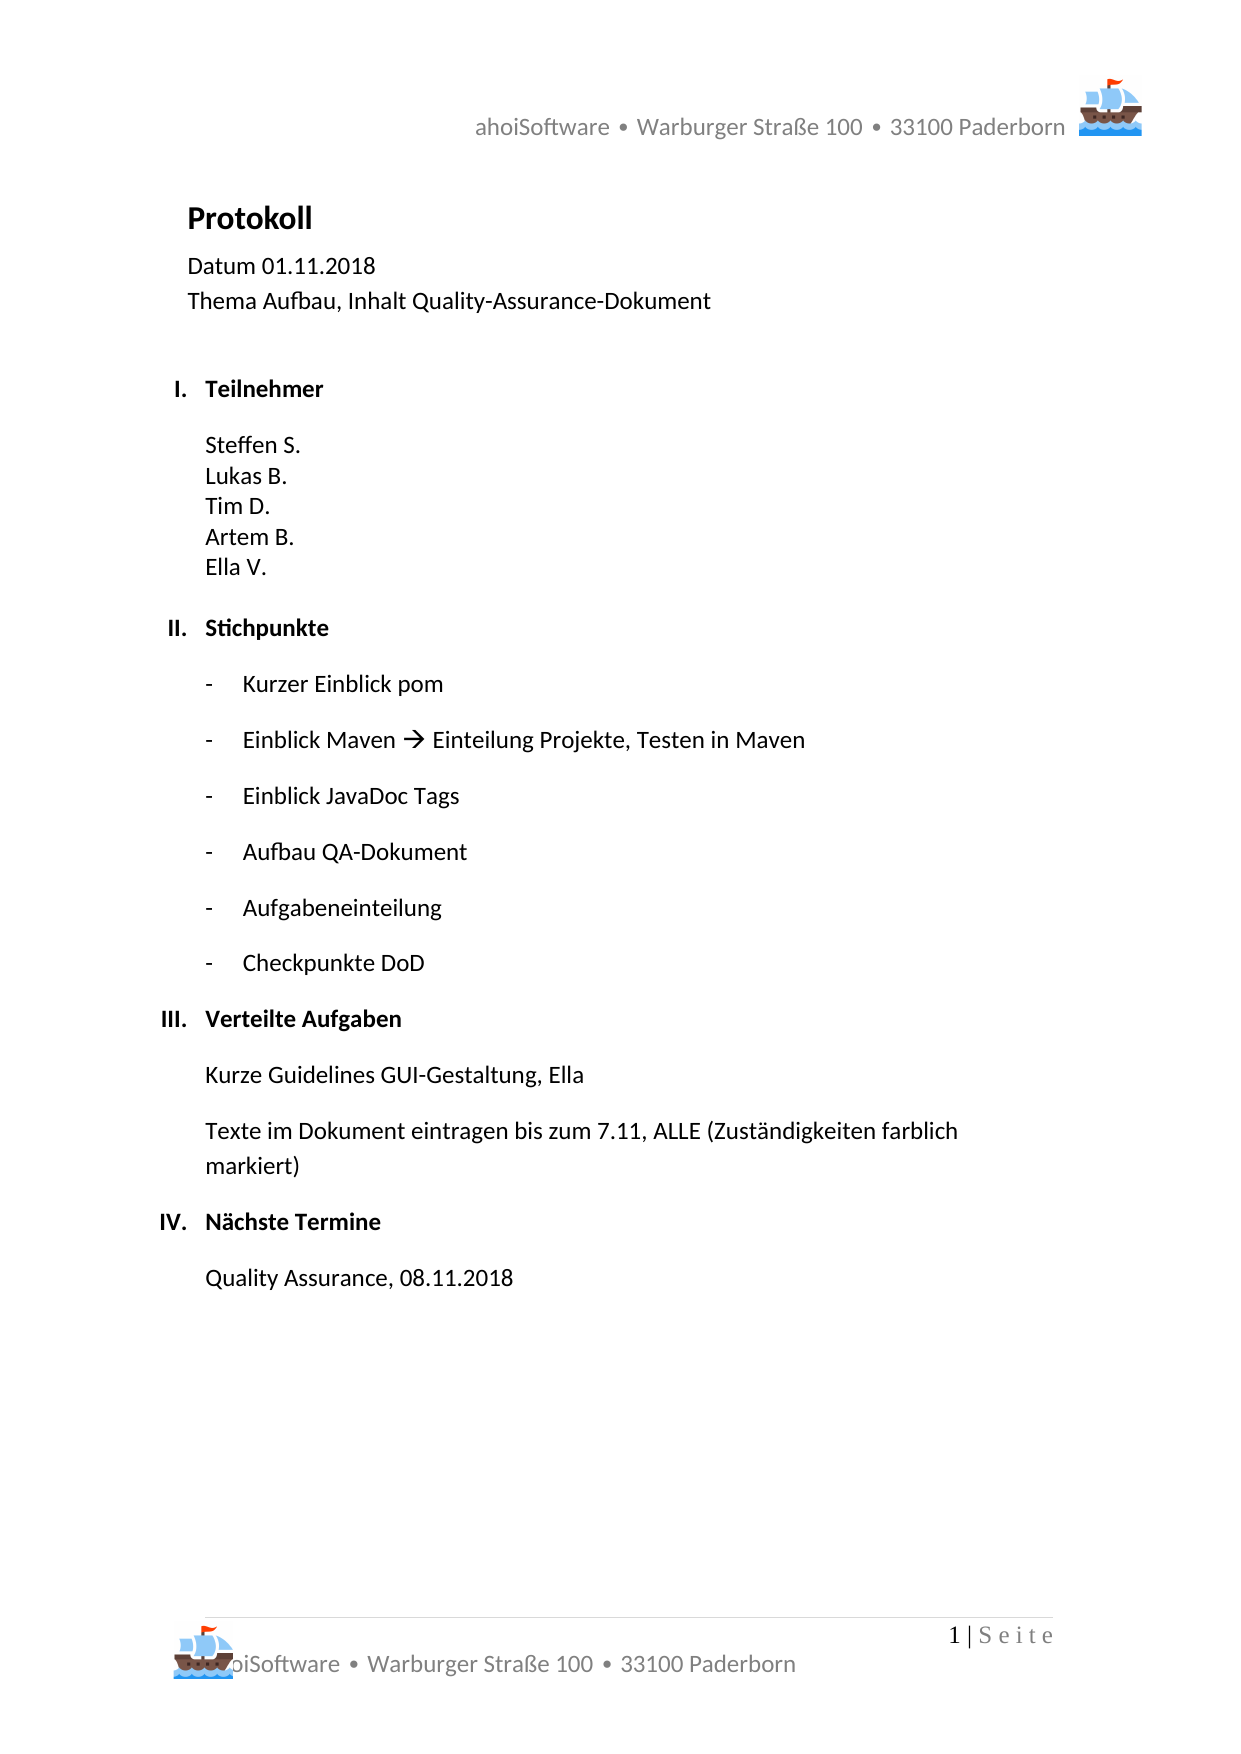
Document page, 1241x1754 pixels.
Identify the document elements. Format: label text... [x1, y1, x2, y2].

text Kurze Guidelines GUI-Gestaltung, Ella [205, 1059, 1053, 1090]
text Ella V. [205, 552, 1053, 582]
list Aufgabeneinteilung [205, 892, 1053, 922]
text Artem B. [205, 521, 1053, 552]
list Nächste Termine [187, 1206, 1053, 1236]
text Datum 01.11.2018 [187, 250, 1053, 280]
list Verteilte Aufgaben [187, 1003, 1053, 1034]
subtitle Protokoll [187, 197, 1053, 237]
text Texte im Dokument eintragen bis zum 7.11, ALLE (Zuständigkeiten farblich markiert) [205, 1115, 1053, 1181]
list Aufbau QA-Dokument [205, 836, 1053, 866]
list Einblick Maven Einteilung Projekte, Testen in Maven [205, 724, 1053, 755]
text Thema Aufbau, Inhalt Quality-Assurance-Dokument [187, 285, 1053, 315]
text Steffen S. [205, 429, 1053, 460]
picture [1079, 75, 1142, 136]
list Kurzer Einblick pom [205, 668, 1053, 699]
text Quality Assurance, 08.11.2018 [205, 1262, 1053, 1292]
picture [173, 1621, 233, 1679]
text Tim D. [205, 491, 1053, 521]
list Checkpunkte DoD [205, 948, 1053, 978]
text Lukas B. [205, 460, 1053, 491]
list Einblick JavaDoc Tags [205, 780, 1053, 811]
list Teilnehmer [187, 374, 1053, 404]
list Stichpunkte [187, 613, 1053, 643]
